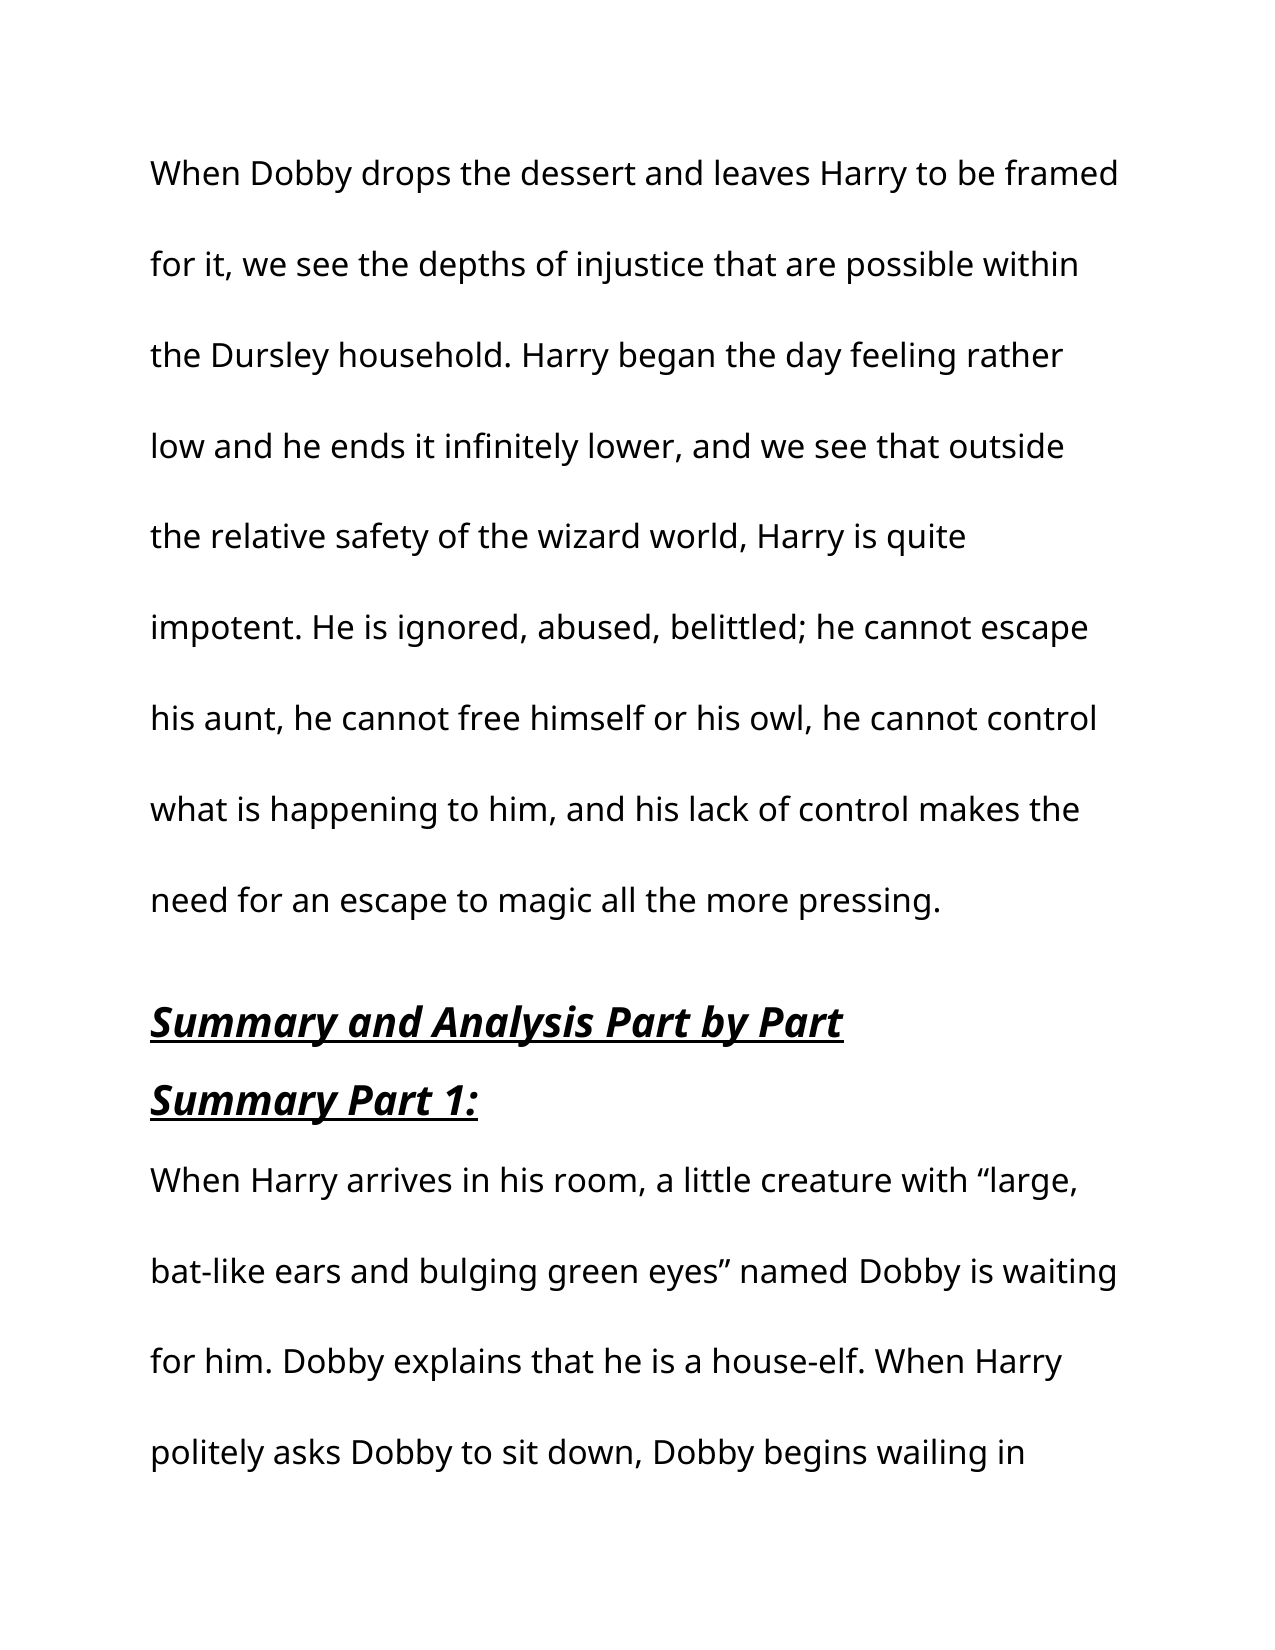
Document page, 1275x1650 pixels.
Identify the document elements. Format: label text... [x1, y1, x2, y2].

text Summary and Analysis Part by Part [150, 992, 1125, 1049]
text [150, 1157, 1125, 1474]
text When Dobby drops the dessert and leaves Harry to be framed for it, we see the depths of injustice that are possible within the Dursley household. Harry began the day feeling rather low and he ends it infinitely lower, and we see that outside the relative safety of the wizard world, Harry is quite impotent. He is ignored, abused, belittled; he cannot escape his aunt, he cannot free himself or his owl, he cannot control what is happening to him, and his lack of control makes the need for an escape to magic all the more pressing. [150, 150, 1125, 922]
text Summary Part 1: [150, 1070, 1125, 1127]
